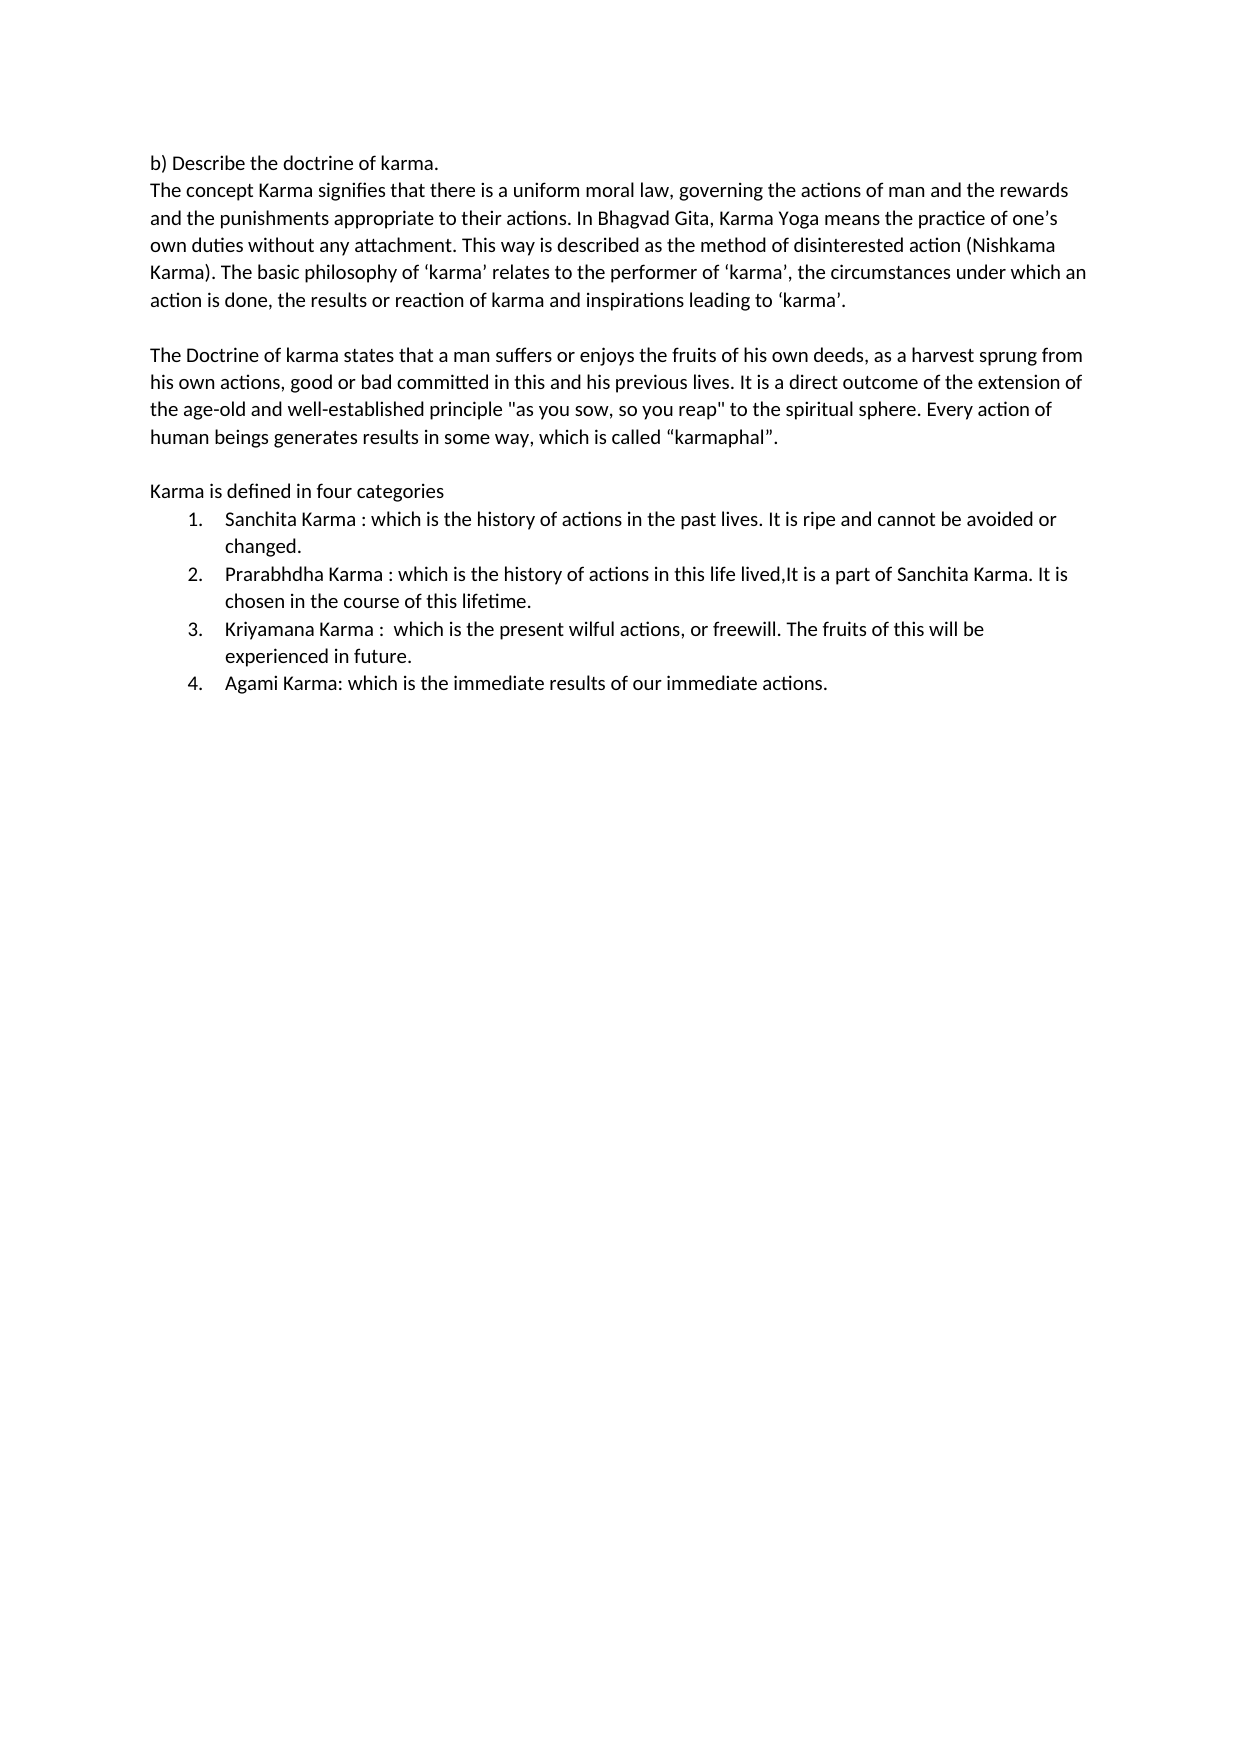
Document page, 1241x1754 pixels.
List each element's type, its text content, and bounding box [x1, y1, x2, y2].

list Sanchita Karma : which is the history of actions in the past lives. It is ripe and cannot be avoided or changed. [187, 506, 1090, 559]
list Prarabhdha Karma : which is the history of actions in this life lived,It is a part of Sanchita Karma. It is chosen in the course of this lifetime. [187, 561, 1090, 614]
text Karma is defined in four categories [150, 479, 1090, 504]
text b) Describe the doctrine of karma. [150, 150, 1090, 175]
list Agami Karma: which is the immediate results of our immediate actions. [187, 671, 1090, 696]
text The concept Karma signifies that there is a uniform moral law, governing the actions of man and the rewards and the punishments appropriate to their actions. In Bhagvad Gita, Karma Yoga means the practice of one’s own duties without any attachment. This way is described as the method of disinterested action (Nishkama Karma). The basic philosophy of ‘karma’ relates to the performer of ‘karma’, the circumstances under which an action is done, the results or reaction of karma and inspirations leading to ‘karma’. [150, 177, 1090, 312]
text The Doctrine of karma states that a man suffers or enjoys the fruits of his own deeds, as a harvest sprung from his own actions, good or bad committed in this and his previous lives. It is a direct outcome of the extension of the age-old and well-established principle "as you sow, so you reap" to the spiritual sphere. Every action of human beings generates results in some way, which is called “karmaphal”. [150, 342, 1090, 449]
list Kriyamana Karma : which is the present wilful actions, or freewill. The fruits of this will be experienced in future. [187, 616, 1090, 668]
